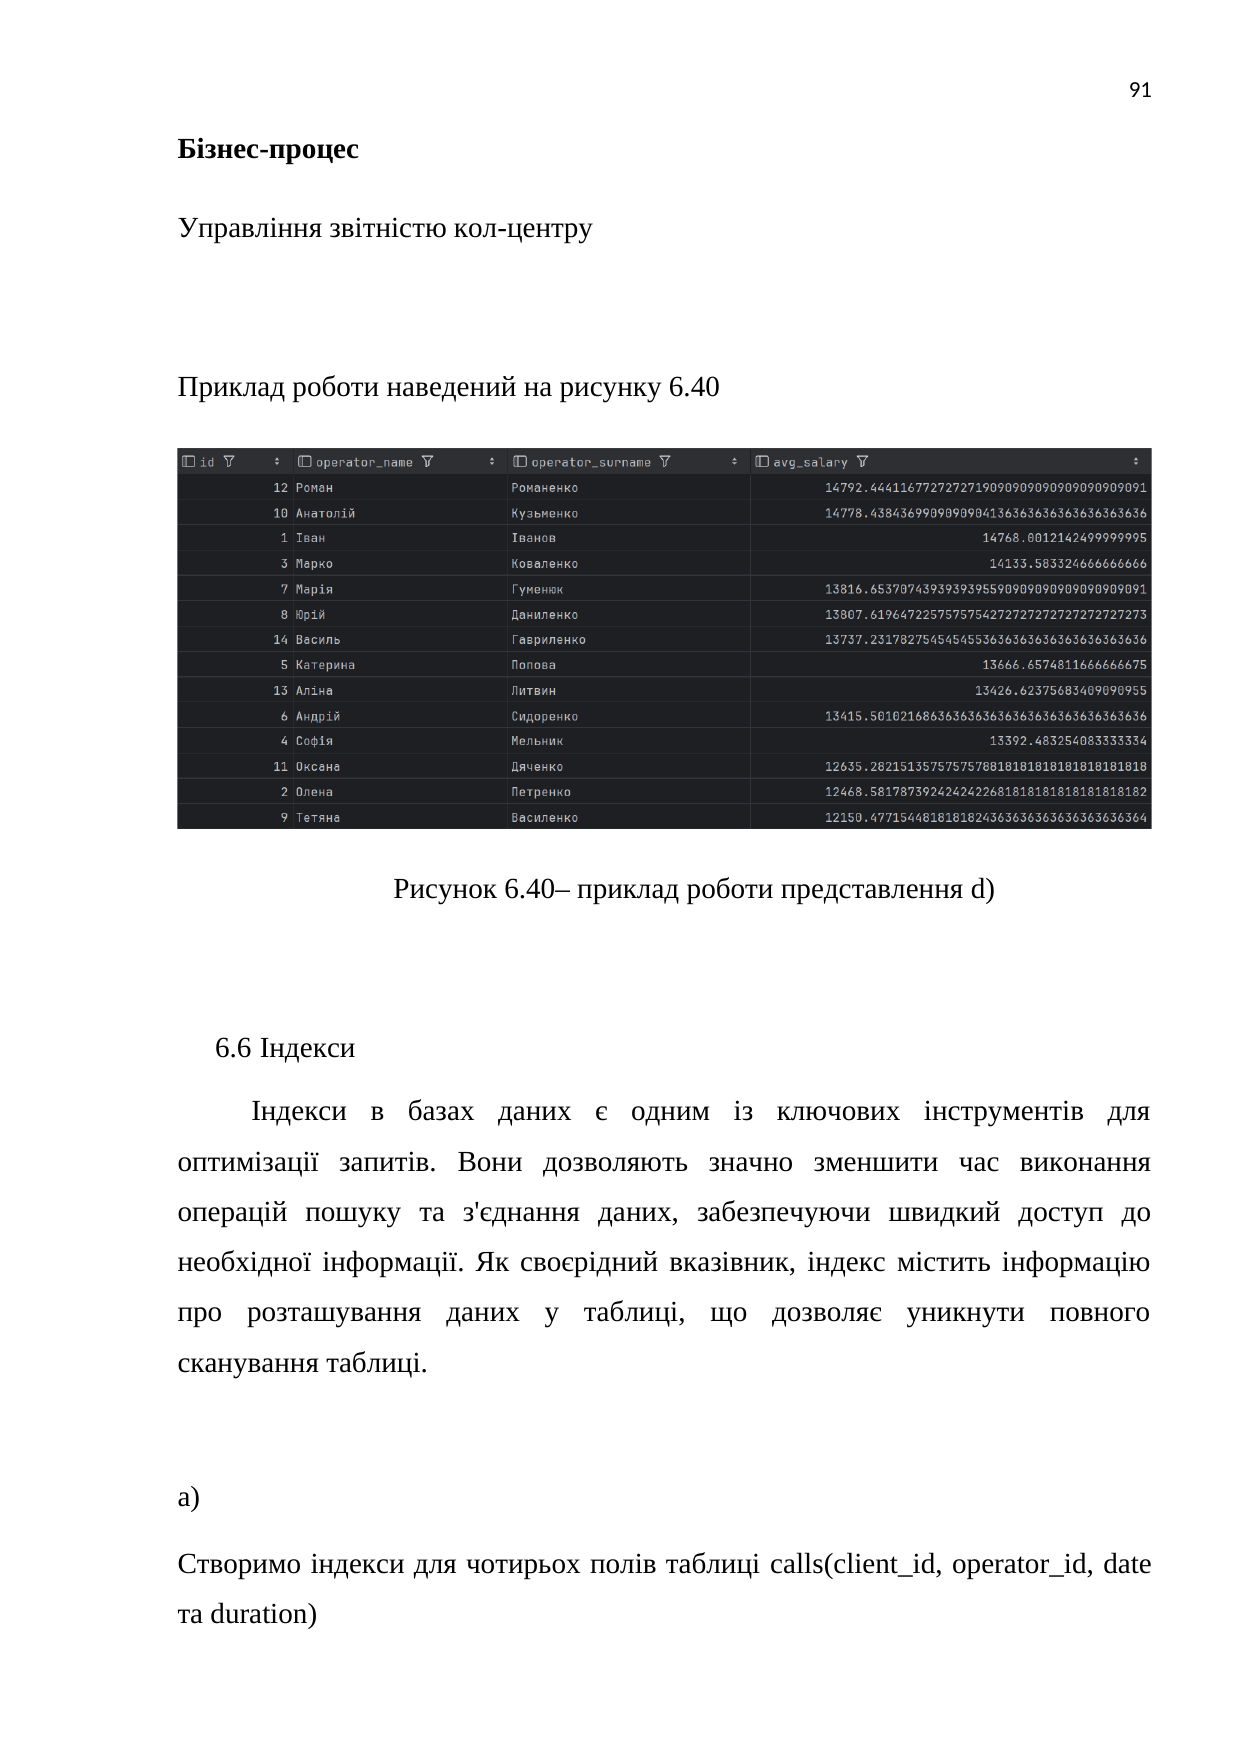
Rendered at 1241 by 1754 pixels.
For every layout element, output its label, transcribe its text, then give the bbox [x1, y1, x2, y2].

text a) [177, 1479, 1152, 1512]
text Індекси в базах даних є одним із ключових інструментів для оптимізації запитів. Вони дозволяють значно зменшити час виконання операцій пошуку та з'єднання даних, забезпечуючи швидкий доступ до необхідної інформації. Як своєрідний вказівник, індекс містить інформацію про розташування даних у таблиці, що дозволяє уникнути повного сканування таблиці. [177, 1093, 1152, 1378]
text Бізнес-процес [177, 131, 1152, 164]
text Створимо індекси для чотирьох полів таблиці calls(client_id, operator_id, date та duration) [177, 1546, 1152, 1630]
text Рисунок 6.40– приклад роботи представлення d) [177, 872, 1152, 905]
text Приклад роботи наведений на рисунку 6.40 [177, 369, 1152, 403]
text Управління звітністю кол-центру [177, 211, 1152, 244]
subtitle Індекси [215, 1031, 1152, 1064]
picture [177, 448, 1152, 829]
